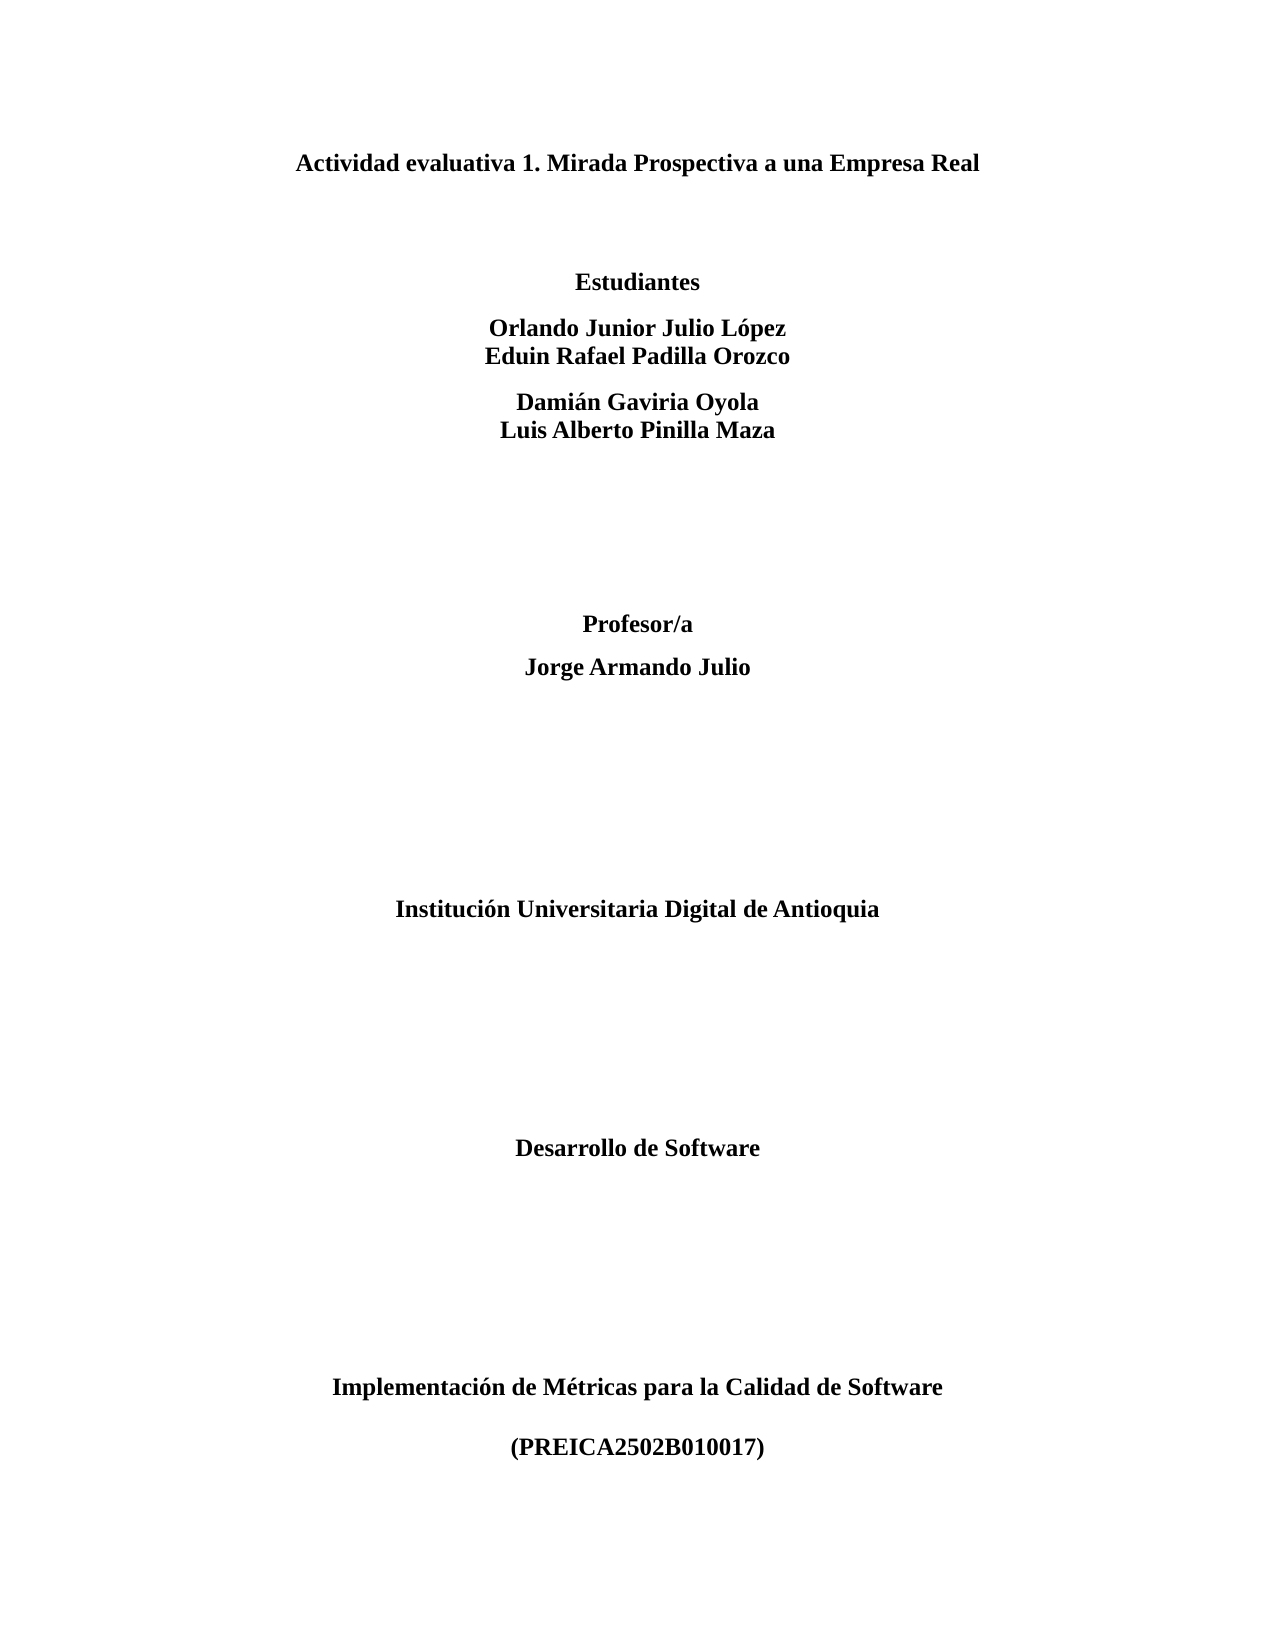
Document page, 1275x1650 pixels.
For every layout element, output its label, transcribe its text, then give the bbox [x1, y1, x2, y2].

text Orlando Junior Julio López Eduin Rafael Padilla Orozco [177, 313, 1098, 370]
text Damián Gaviria Oyola Luis Alberto Pinilla Maza [177, 387, 1098, 444]
text Actividad evaluativa 1. Mirada Prospectiva a una Empresa Real [177, 148, 1098, 176]
text (PREICA2502B010017) [177, 1432, 1098, 1461]
text Profesor/a Jorge Armando Julio [177, 566, 1098, 681]
text Estudiantes [177, 238, 1098, 296]
text Desarrollo de Software [177, 1133, 1098, 1162]
text Institución Universitaria Digital de Antioquia [177, 846, 1098, 923]
text Implementación de Métricas para la Calidad de Software [177, 1372, 1098, 1401]
